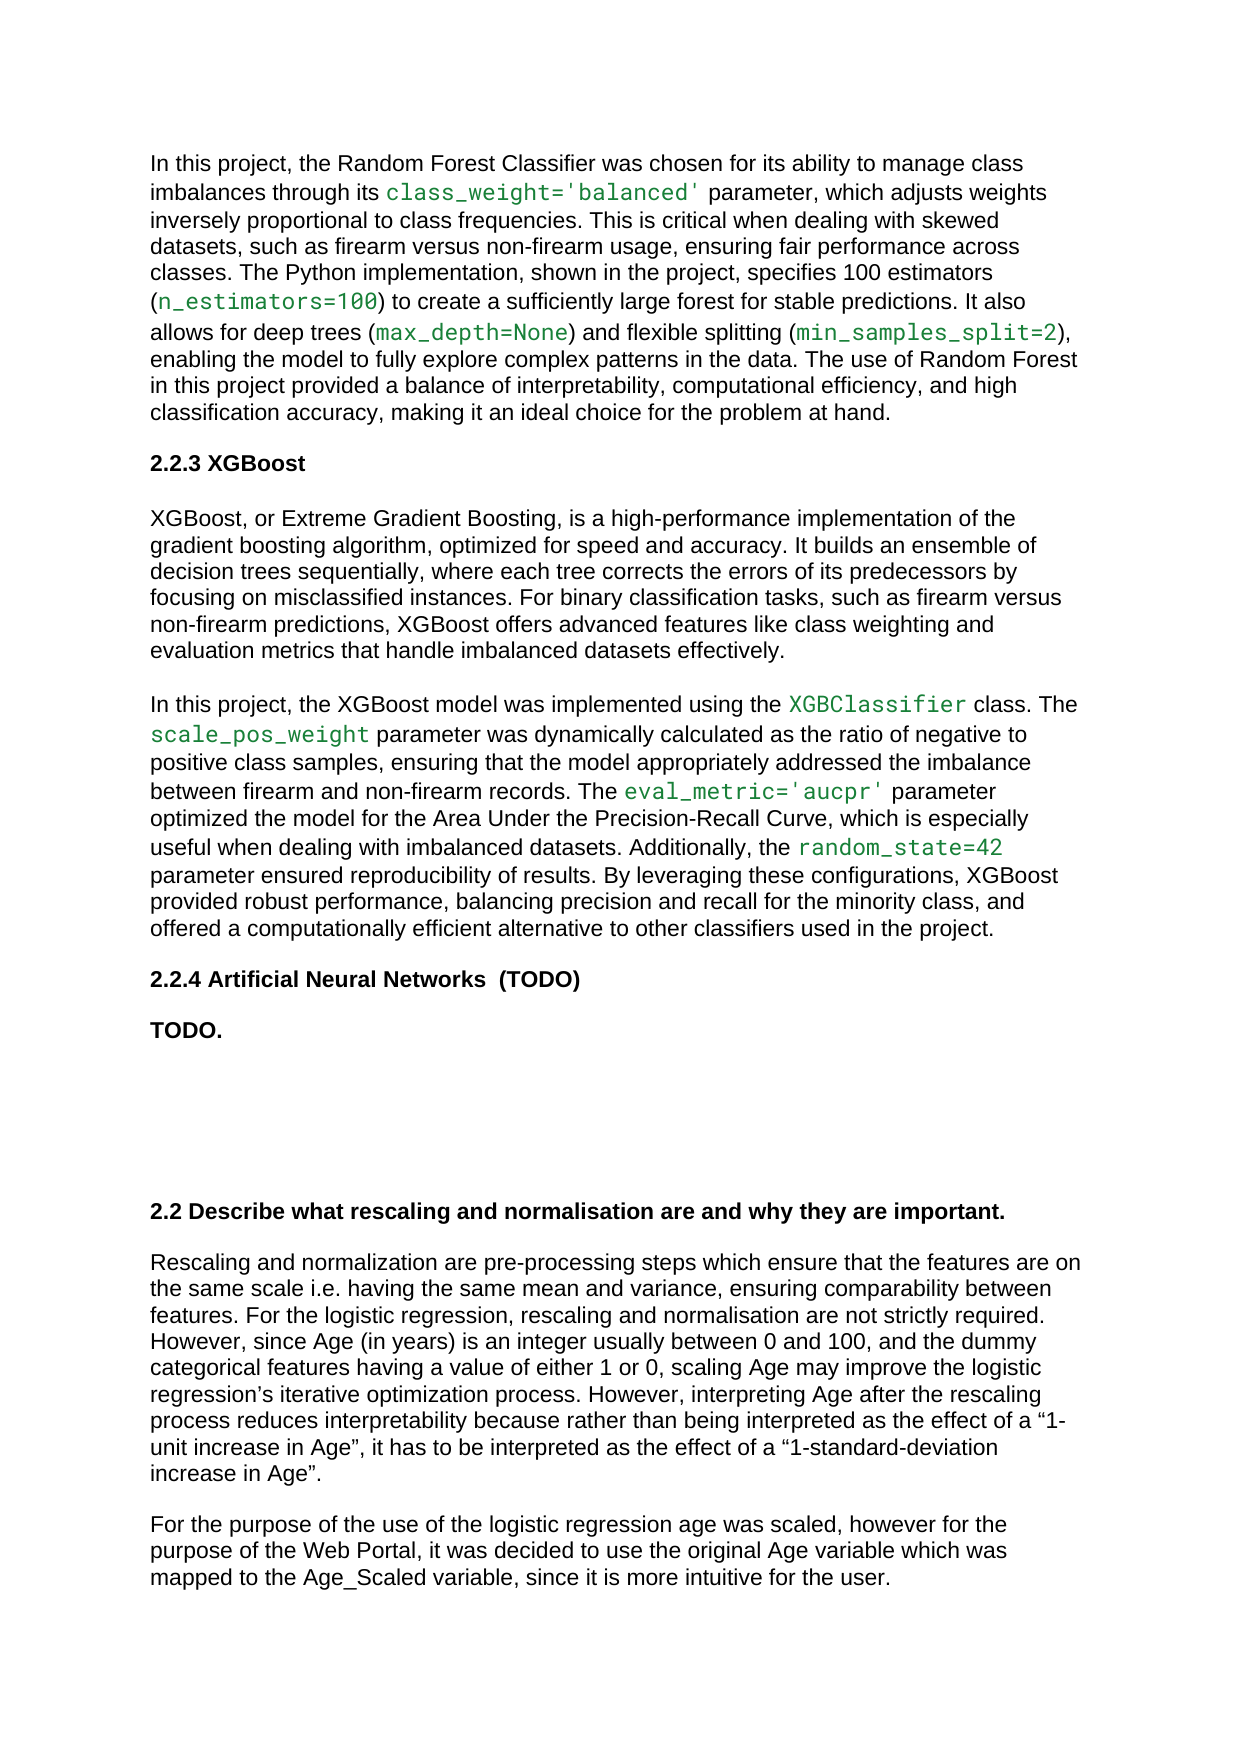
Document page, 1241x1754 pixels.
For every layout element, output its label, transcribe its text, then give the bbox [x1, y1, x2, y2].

text TODO. [150, 1017, 1090, 1044]
text 2.2.4 Artificial Neural Networks (TODO) [150, 966, 1090, 992]
text For the purpose of the use of the logistic regression age was scaled, however for the purpose of the Web Portal, it was decided to use the original Age variable which was mapped to the Age_Scaled variable, since it is more intuitive for the user. [150, 1511, 1090, 1590]
text In this project, the Random Forest Classifier was chosen for its ability to manage class imbalances through its class_weight='balanced' parameter, which adjusts weights inversely proportional to class frequencies. This is critical when dealing with skewed datasets, such as firearm versus non-firearm usage, ensuring fair performance across classes. The Python implementation, shown in the project, specifies 100 estimators (n_estimators=100) to create a sufficiently large forest for stable predictions. It also allows for deep trees (max_depth=None) and flexible splitting (min_samples_split=2), enabling the model to fully explore complex patterns in the data. The use of Random Forest in this project provided a balance of interpretability, computational efficiency, and high classification accuracy, making it an ideal choice for the problem at hand. [150, 150, 1090, 425]
text 2.2.3 XGBoost [150, 450, 1090, 476]
text XGBoost, or Extreme Gradient Boosting, is a high-performance implementation of the gradient boosting algorithm, optimized for speed and accuracy. It builds an ensemble of decision trees sequentially, where each tree corrects the errors of its predecessors by focusing on misclassified instances. For binary classification tasks, such as firearm versus non-firearm predictions, XGBoost offers advanced features like class weighting and evaluation metrics that handle imbalanced datasets effectively. [150, 505, 1090, 663]
subtitle 2.2 Describe what rescaling and normalisation are and why they are important. [150, 1198, 1090, 1224]
text In this project, the XGBoost model was implemented using the XGBClassifier class. The scale_pos_weight parameter was dynamically calculated as the ratio of negative to positive class samples, ensuring that the model appropriately addressed the imbalance between firearm and non-firearm records. The eval_metric='aucpr' parameter optimized the model for the Area Under the Precision-Recall Curve, which is especially useful when dealing with imbalanced datasets. Additionally, the random_state=42 parameter ensured reproducibility of results. By leveraging these configurations, XGBoost provided robust performance, balancing precision and recall for the minority class, and offered a computationally efficient alternative to other classifiers used in the project. [150, 688, 1090, 941]
text Rescaling and normalization are pre-processing steps which ensure that the features are on the same scale i.e. having the same mean and variance, ensuring comparability between features. For the logistic regression, rescaling and normalisation are not strictly required. However, since Age (in years) is an integer usually between 0 and 100, and the dummy categorical features having a value of either 1 or 0, scaling Age may improve the logistic regression’s iterative optimization process. However, interpreting Age after the rescaling process reduces interpretability because rather than being interpreted as the effect of a “1-unit increase in Age”, it has to be interpreted as the effect of a “1-standard-deviation increase in Age”. [150, 1249, 1090, 1486]
